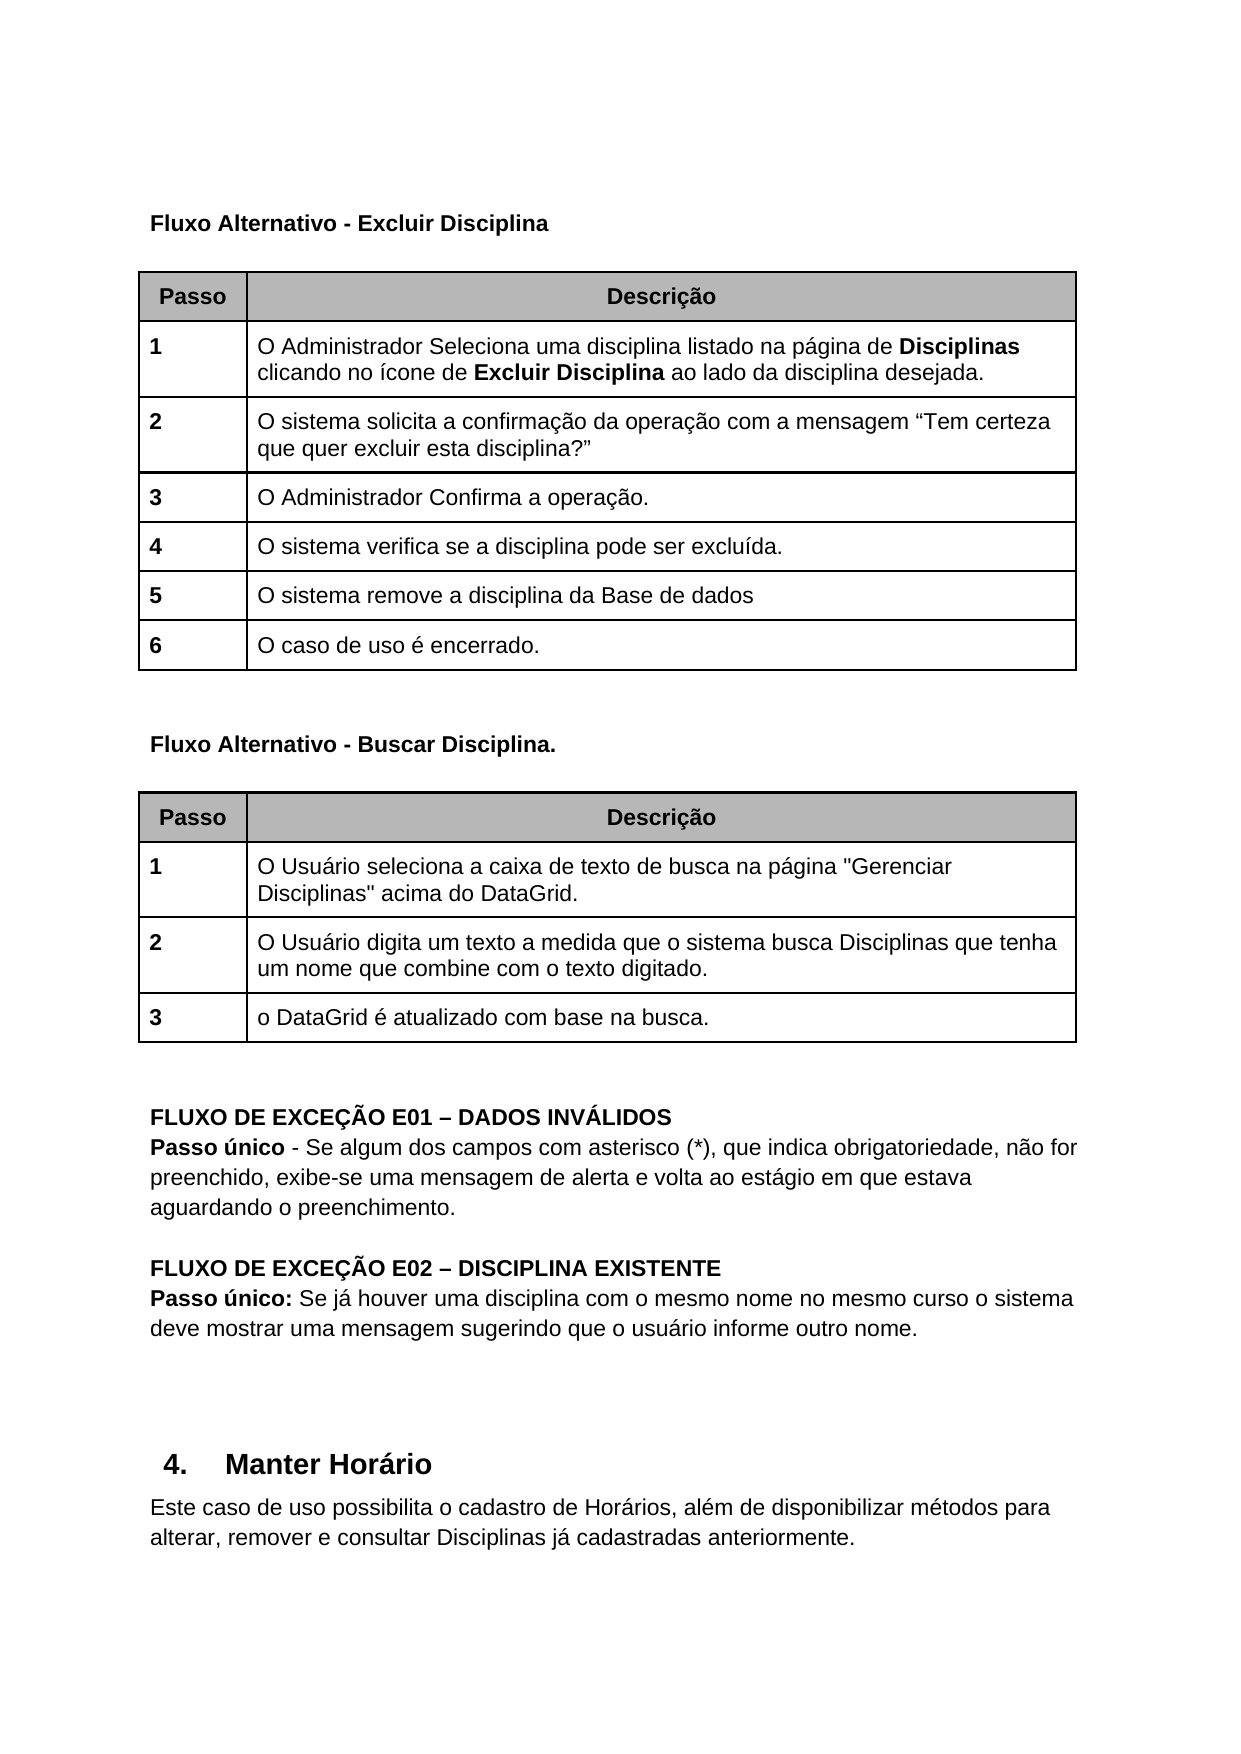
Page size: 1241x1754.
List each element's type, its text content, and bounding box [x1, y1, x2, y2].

table_cell O Usuário seleciona a caixa de texto de busca na página "Gerenciar Disciplinas" acima do DataGrid. [248, 843, 1075, 916]
text Fluxo Alternativo - Excluir Disciplina [150, 210, 1090, 237]
table_header Descrição [248, 794, 1075, 841]
subtitle Manter Horário [187, 1447, 1090, 1481]
table_cell O Usuário digita um texto a medida que o sistema busca Disciplinas que tenha um nome que combine com o texto digitado. [248, 918, 1075, 992]
table_cell O sistema solicita a confirmação da operação com a mensagem “Tem certeza que quer excluir esta disciplina?” [248, 398, 1075, 471]
text Passo único: Se já houver uma disciplina com o mesmo nome no mesmo curso o sistema deve mostrar uma mensagem sugerindo que o usuário informe outro nome. [150, 1285, 1090, 1341]
table_cell O Administrador Seleciona uma disciplina listado na página de Disciplinas clicando no ícone de Excluir Disciplina ao lado da disciplina desejada. [248, 322, 1075, 396]
text Fluxo Alternativo - Buscar Disciplina. [150, 731, 1090, 757]
table_cell O sistema remove a disciplina da Base de dados [248, 572, 1075, 619]
table_cell 3 [140, 474, 246, 521]
text Passo único - Se algum dos campos com asterisco (*), que indica obrigatoriedade, não for preenchido, exibe-se uma mensagem de alerta e volta ao estágio em que estava aguardando o preenchimento. [150, 1134, 1090, 1221]
table_cell O Administrador Confirma a operação. [248, 474, 1075, 521]
table_header Descrição [248, 273, 1075, 320]
text FLUXO DE EXCEÇÃO E01 – DADOS INVÁLIDOS [150, 1104, 1090, 1130]
table_cell 1 [140, 843, 246, 916]
table_cell 6 [140, 621, 246, 668]
table_cell O caso de uso é encerrado. [248, 621, 1075, 668]
text FLUXO DE EXCEÇÃO E02 – DISCIPLINA EXISTENTE [150, 1255, 1090, 1281]
text Este caso de uso possibilita o cadastro de Horários, além de disponibilizar métodos para alterar, remover e consultar Disciplinas já cadastradas anteriormente. [150, 1493, 1090, 1550]
table_cell 5 [140, 572, 246, 619]
table_cell 2 [140, 398, 246, 471]
table_cell 2 [140, 918, 246, 992]
table_header Passo [140, 794, 246, 841]
table_cell 4 [140, 523, 246, 570]
table_cell o DataGrid é atualizado com base na busca. [248, 994, 1075, 1041]
table_cell 3 [140, 994, 246, 1041]
table_cell O sistema verifica se a disciplina pode ser excluída. [248, 523, 1075, 570]
table_cell 1 [140, 322, 246, 396]
table_header Passo [140, 273, 246, 320]
